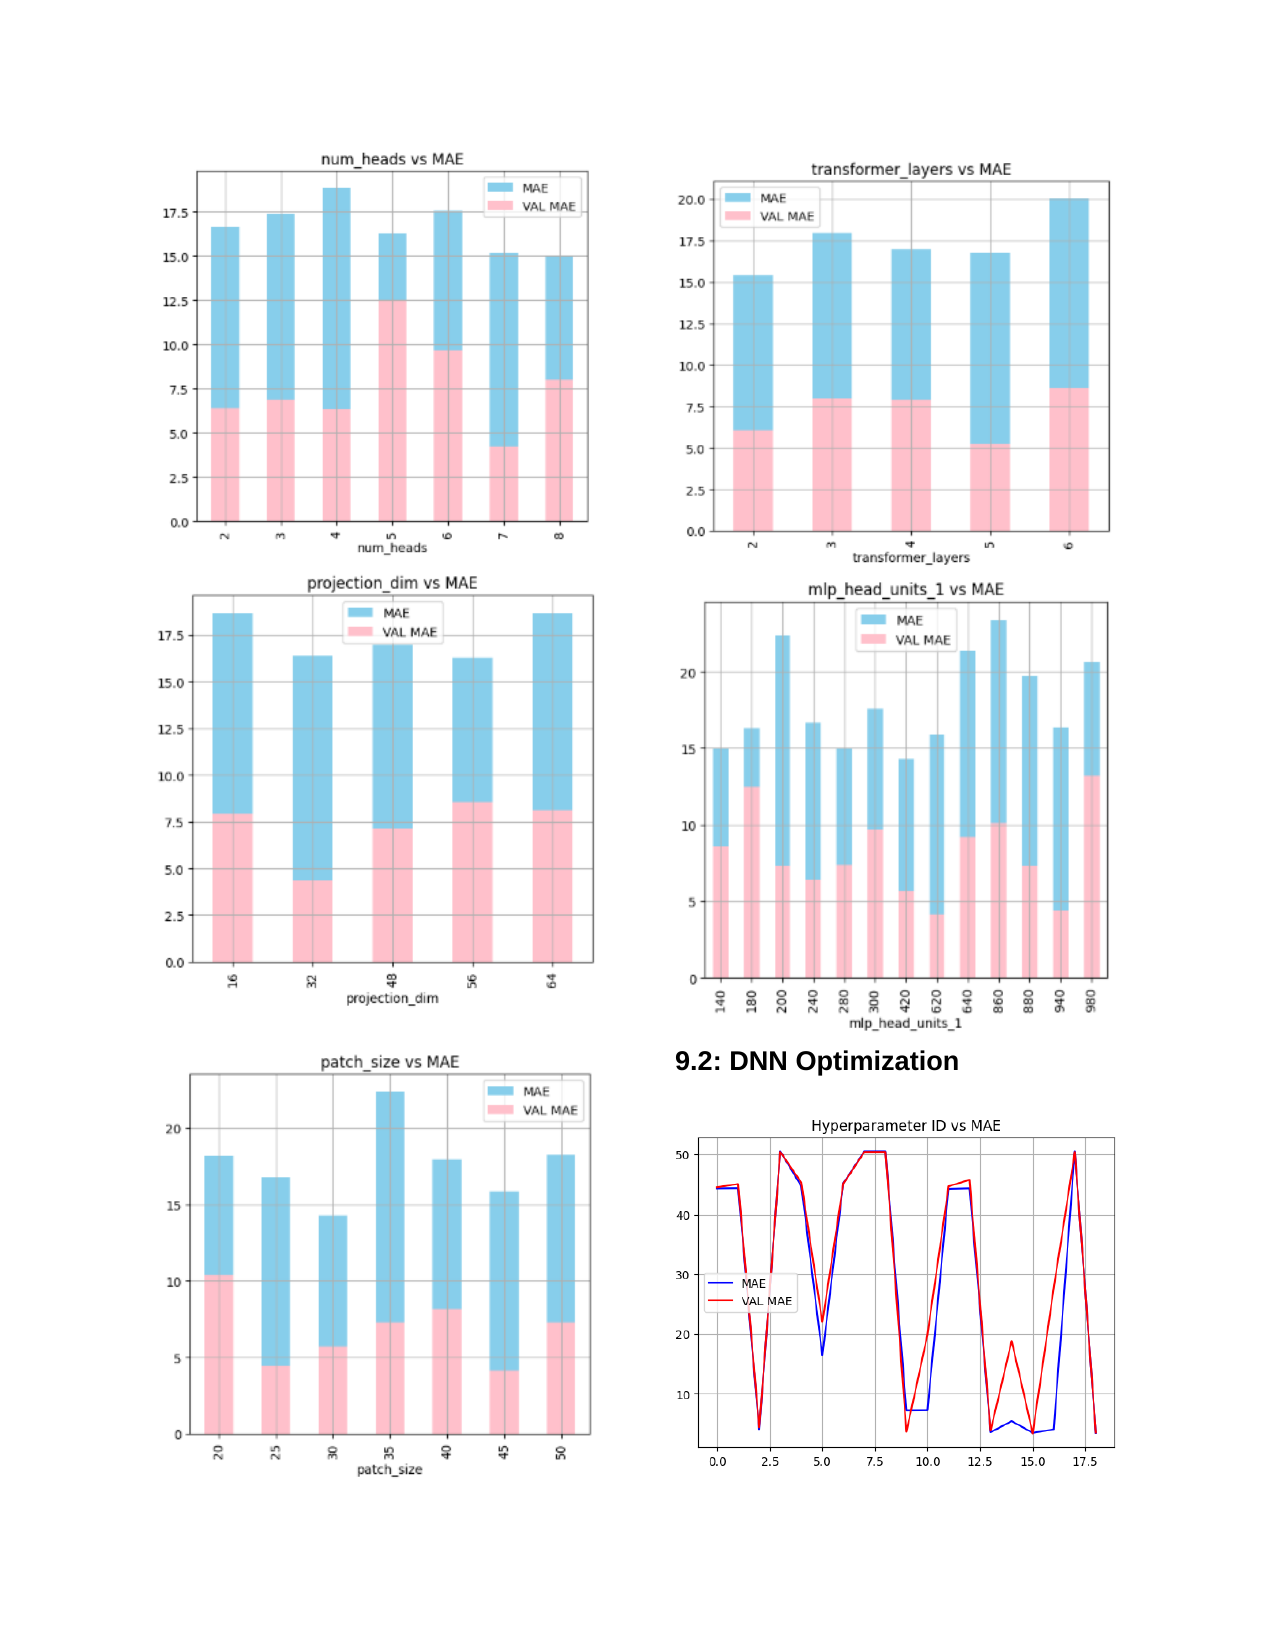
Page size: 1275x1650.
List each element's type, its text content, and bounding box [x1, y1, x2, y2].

text 9.2: DNN Optimization [675, 1045, 1125, 1077]
picture [675, 577, 1125, 1042]
picture [150, 567, 600, 1010]
picture [675, 1117, 1125, 1477]
picture [150, 150, 600, 564]
picture [150, 1049, 600, 1481]
picture [675, 150, 1125, 574]
